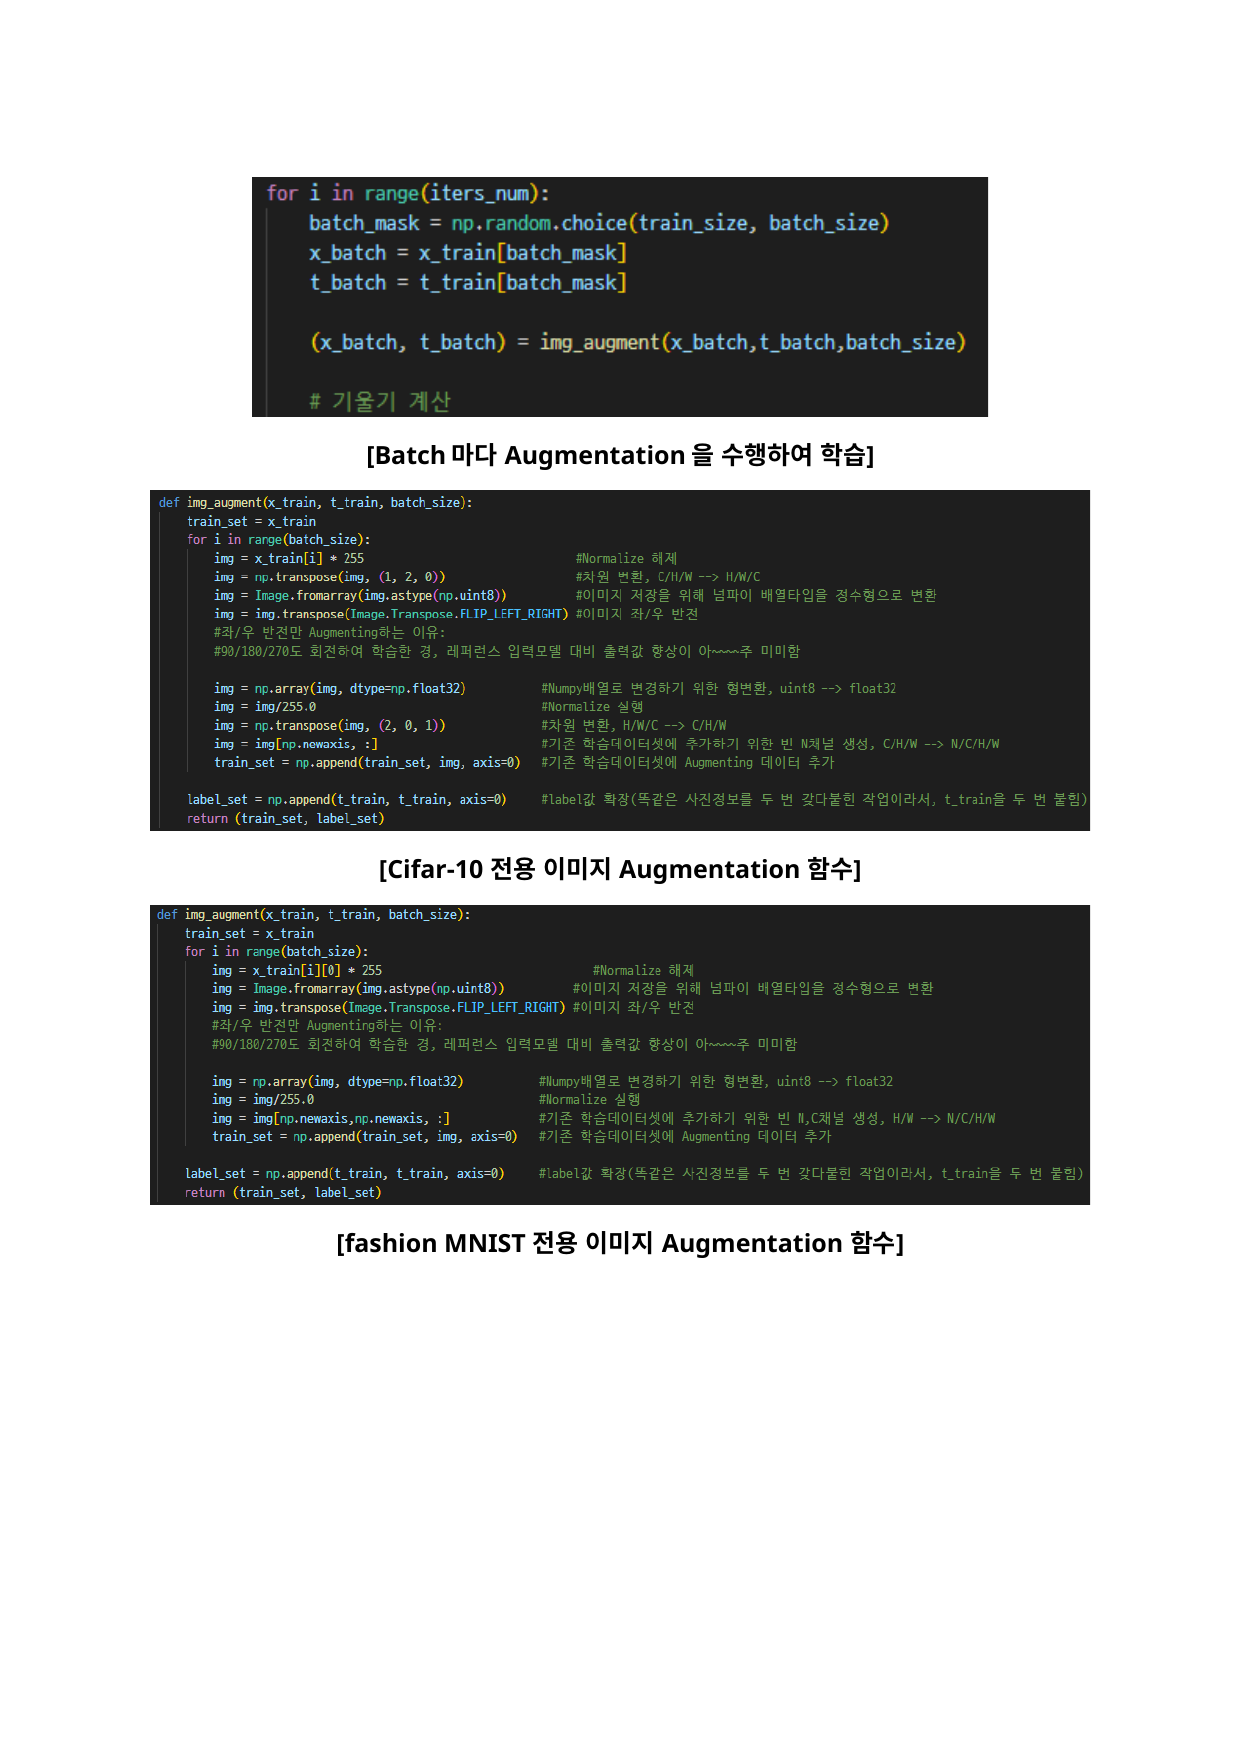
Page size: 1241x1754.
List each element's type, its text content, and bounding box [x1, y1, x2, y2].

picture [150, 490, 1091, 831]
text [fashion MNIST 전용 이미지 Augmentation 함수] [150, 1224, 1090, 1260]
text [Cifar-10 전용 이미지 Augmentation 함수] [150, 850, 1090, 886]
picture [150, 905, 1091, 1205]
picture [252, 177, 989, 417]
text [Batch마다 Augmentation을 수행하여 학습] [150, 435, 1090, 471]
